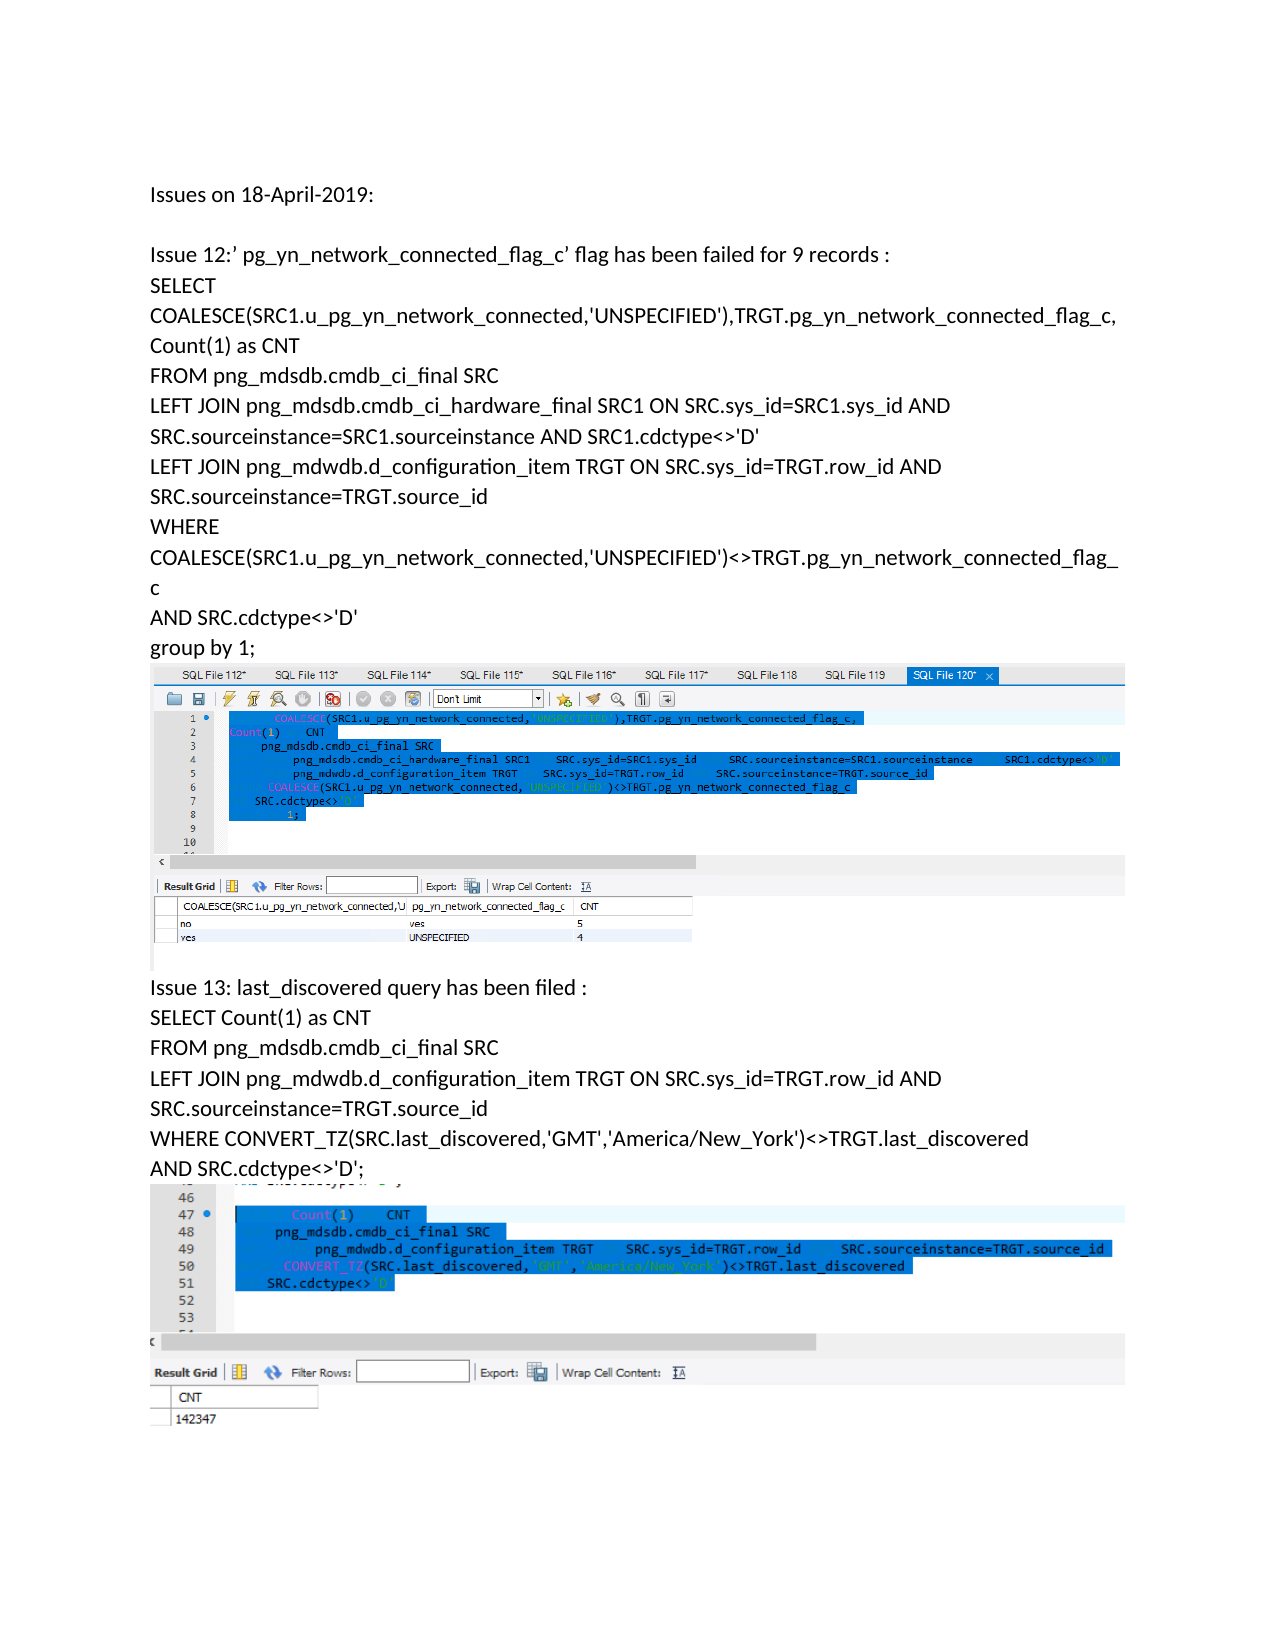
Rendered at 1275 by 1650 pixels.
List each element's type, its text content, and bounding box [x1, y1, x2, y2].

text FROM png_mdsdb.cmdb_ci_final SRC [150, 1033, 1125, 1061]
text LEFT JOIN png_mdsdb.cmdb_ci_hardware_final SRC1 ON SRC.sys_id=SRC1.sys_id AND SRC.sourceinstance=SRC1.sourceinstance AND SRC1.cdctype<>'D' [150, 392, 1125, 450]
text AND SRC.cdctype<>'D'; [150, 1154, 1125, 1182]
text group by 1; [150, 633, 1125, 661]
text Issues on 18-April-2019: [150, 180, 1125, 208]
text WHERE CONVERT_TZ(SRC.last_discovered,'GMT','America/New_York')<>TRGT.last_discovered [150, 1124, 1125, 1152]
text WHERE COALESCE(SRC1.u_pg_yn_network_connected,'UNSPECIFIED')<>TRGT.pg_yn_network_connected_flag_c [150, 512, 1125, 601]
text SELECT COALESCE(SRC1.u_pg_yn_network_connected,'UNSPECIFIED'),TRGT.pg_yn_network_connected_flag_c, [150, 271, 1125, 329]
picture [150, 663, 1125, 971]
text AND SRC.cdctype<>'D' [150, 603, 1125, 631]
text LEFT JOIN png_mdwdb.d_configuration_item TRGT ON SRC.sys_id=TRGT.row_id AND SRC.sourceinstance=TRGT.source_id [150, 1064, 1125, 1122]
text Issue 12:’ pg_yn_network_connected_flag_c’ flag has been failed for 9 records : [150, 241, 1125, 269]
picture [150, 1184, 1125, 1491]
text Issue 13: last_discovered query has been filed : [150, 973, 1125, 1001]
text SELECT Count(1) as CNT [150, 1003, 1125, 1031]
text LEFT JOIN png_mdwdb.d_configuration_item TRGT ON SRC.sys_id=TRGT.row_id AND SRC.sourceinstance=TRGT.source_id [150, 452, 1125, 510]
text FROM png_mdsdb.cmdb_ci_final SRC [150, 361, 1125, 389]
text Count(1) as CNT [150, 331, 1125, 359]
